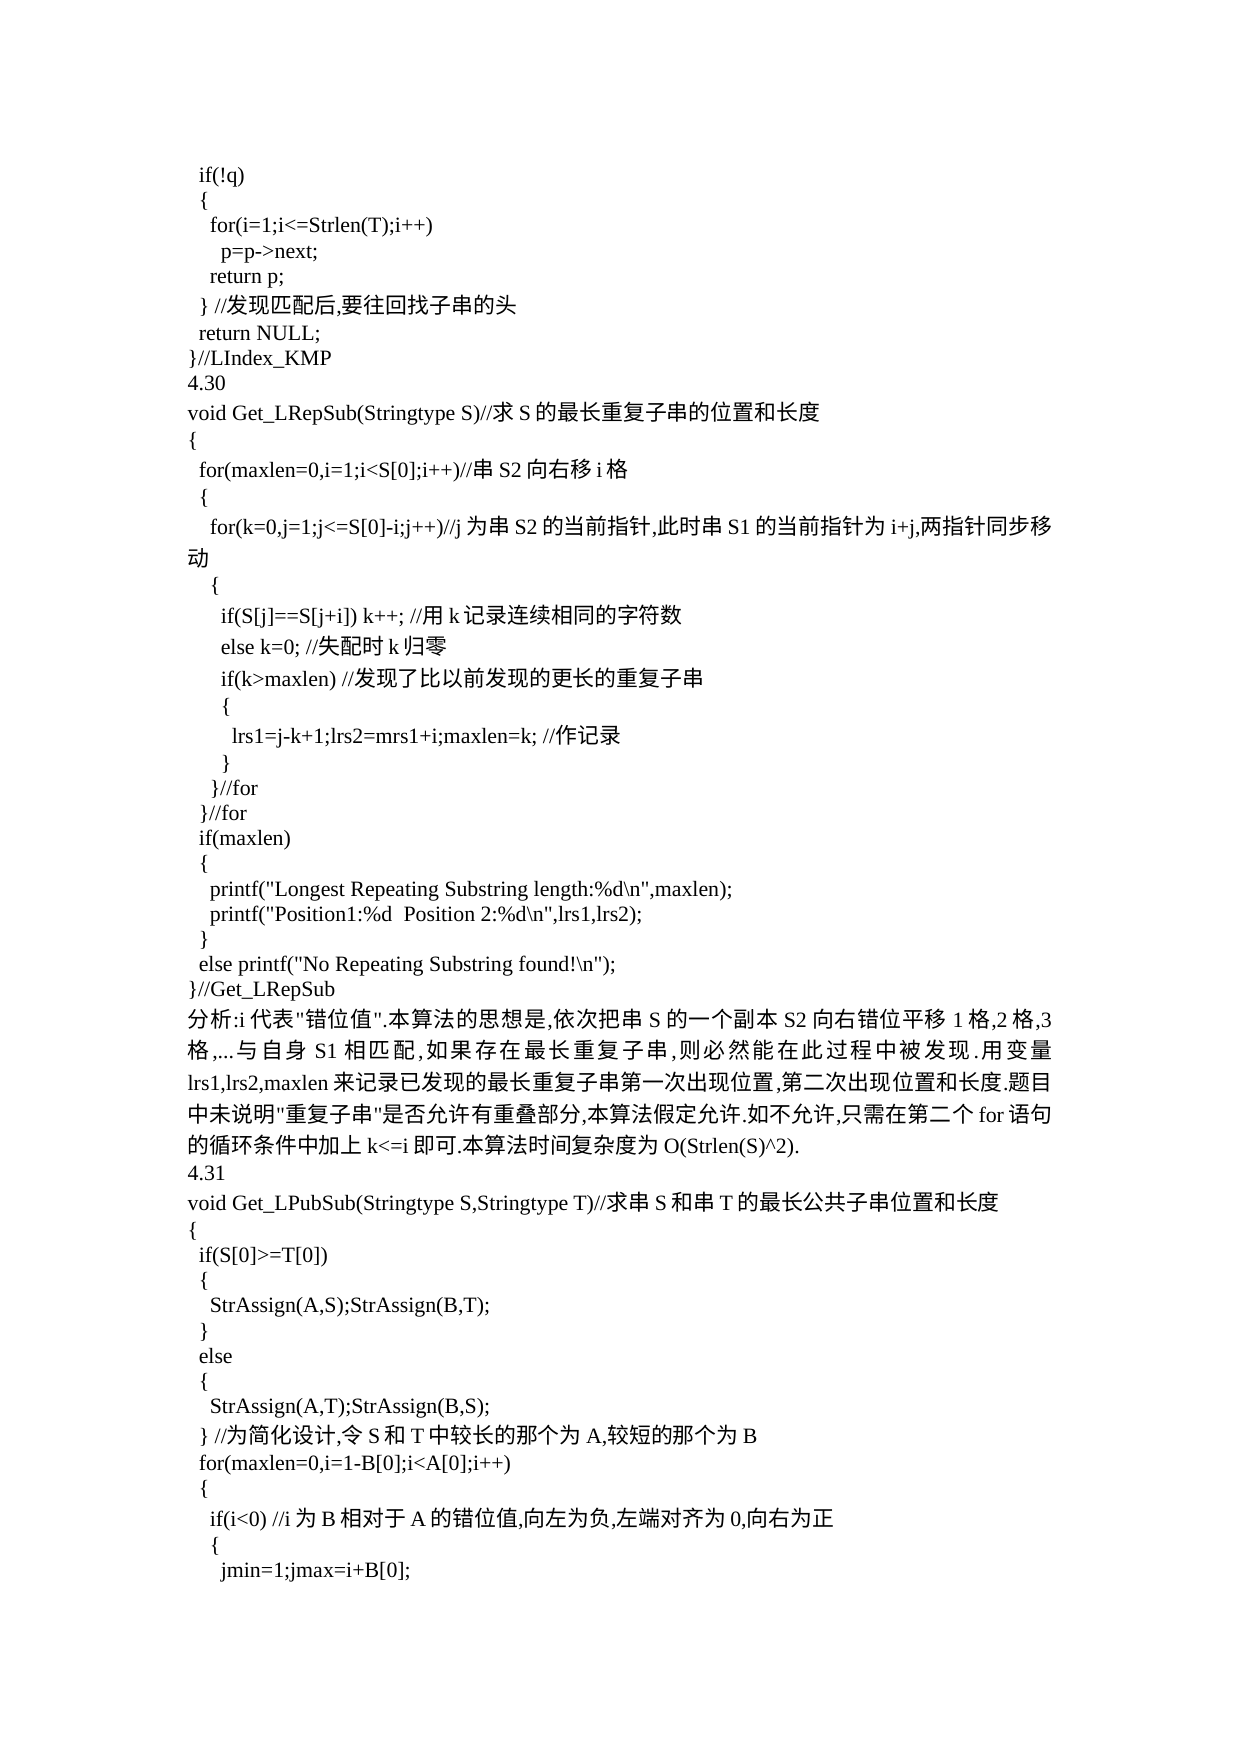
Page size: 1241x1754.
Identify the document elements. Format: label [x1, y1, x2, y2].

text [187, 162, 1053, 1583]
